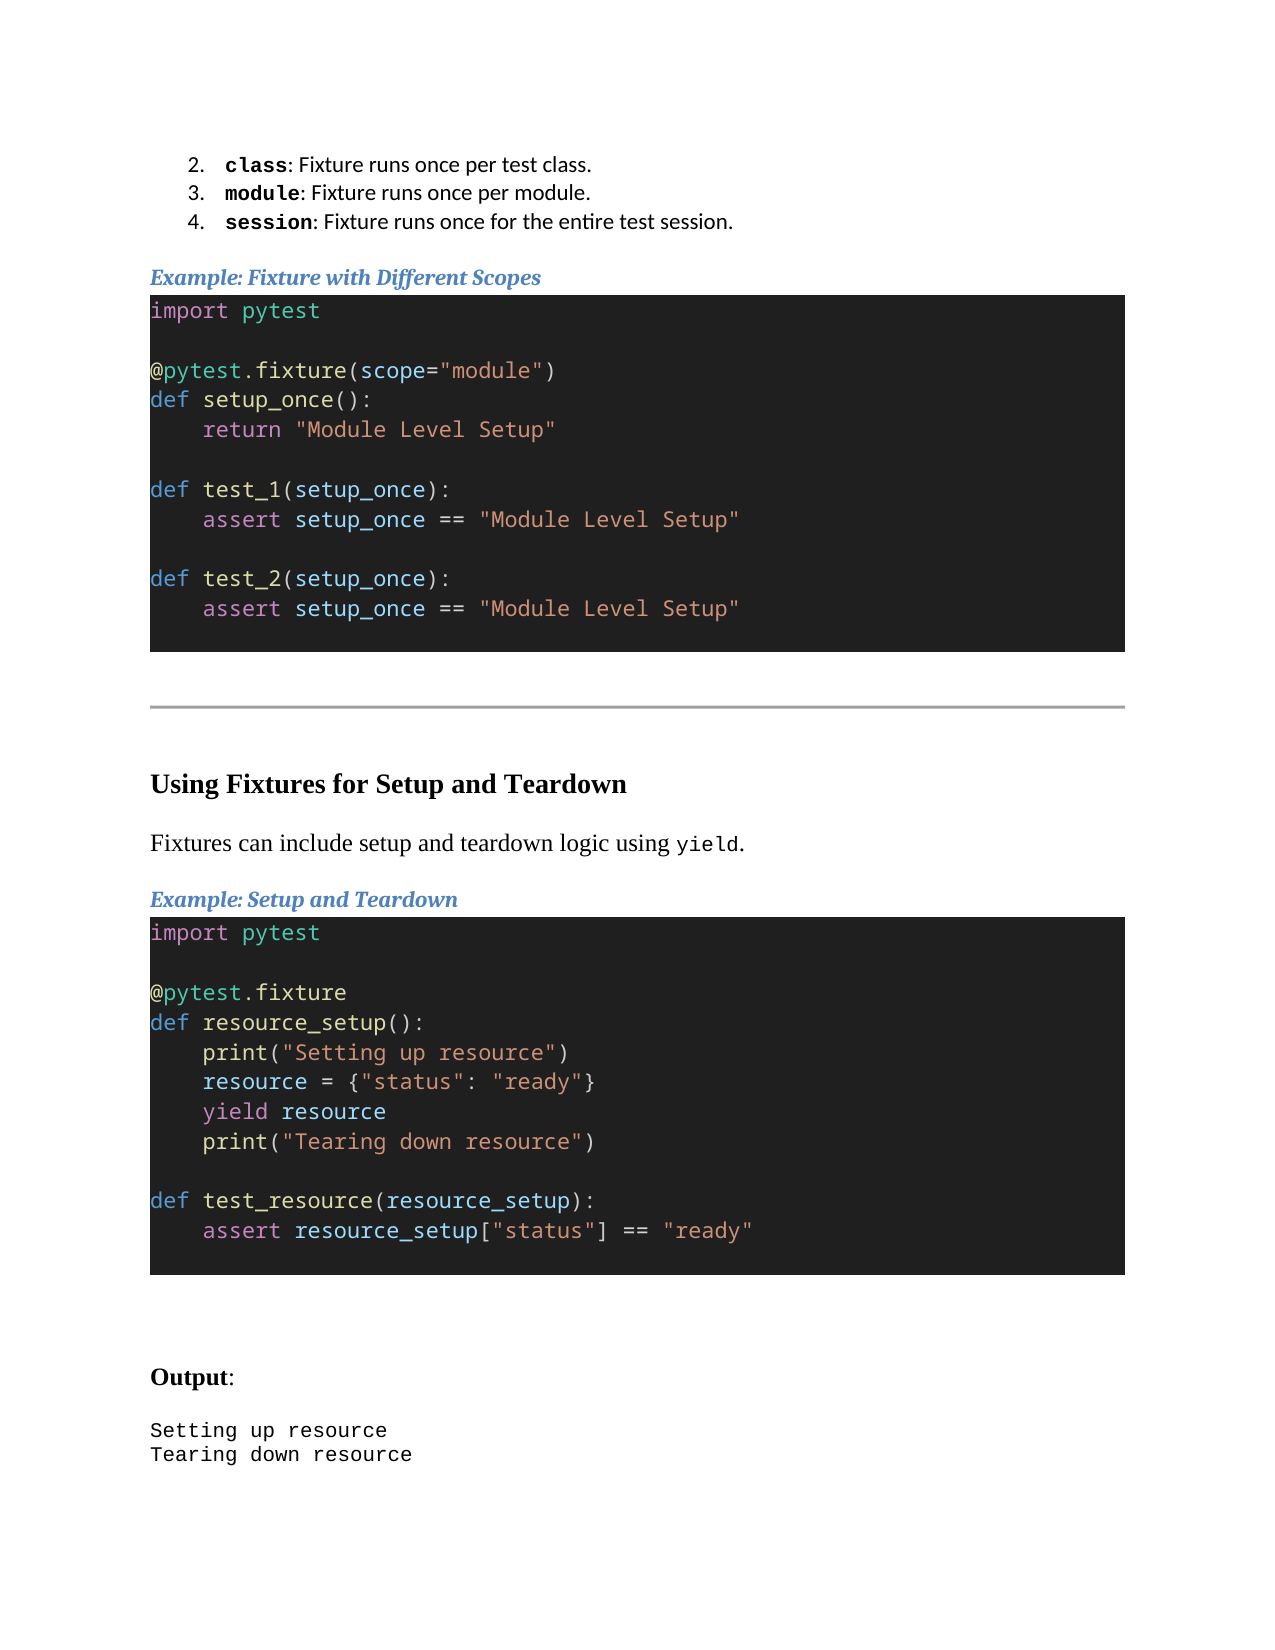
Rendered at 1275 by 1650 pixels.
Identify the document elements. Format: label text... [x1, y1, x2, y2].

text assert setup_once == "Module Level Setup" [150, 593, 1125, 623]
text @pytest.fixture [150, 977, 1125, 1007]
text import pytest [150, 917, 1125, 947]
text yield resource [150, 1096, 1125, 1126]
text Tearing down resource [150, 1443, 1125, 1467]
text def resource_setup(): [150, 1007, 1125, 1037]
list session: Fixture runs once for the entire test session. [187, 207, 1125, 236]
text print("Tearing down resource") [150, 1126, 1125, 1156]
list module: Fixture runs once per module. [187, 178, 1125, 207]
text def setup_once(): [150, 384, 1125, 414]
text Output: [150, 1362, 1125, 1391]
text def test_2(setup_once): [150, 563, 1125, 593]
text @pytest.fixture(scope="module") [150, 354, 1125, 384]
text Fixtures can include setup and teardown logic using yield. [150, 828, 1125, 858]
subtitle Using Fixtures for Setup and Teardown [150, 767, 1125, 799]
text print("Setting up resource") [150, 1037, 1125, 1066]
text Setting up resource [150, 1420, 1125, 1443]
text import pytest [150, 295, 1125, 325]
text resource = {"status": "ready"} [150, 1066, 1125, 1096]
text def test_1(setup_once): [150, 474, 1125, 503]
text assert setup_once == "Module Level Setup" [150, 503, 1125, 533]
subtitle Example: Setup and Teardown [150, 887, 1125, 913]
list class: Fixture runs once per test class. [187, 150, 1125, 178]
text def test_resource(resource_setup): [150, 1186, 1125, 1215]
text return "Module Level Setup" [150, 414, 1125, 444]
subtitle Example: Fixture with Different Scopes [150, 265, 1125, 291]
text assert resource_setup["status"] == "ready" [150, 1215, 1125, 1245]
